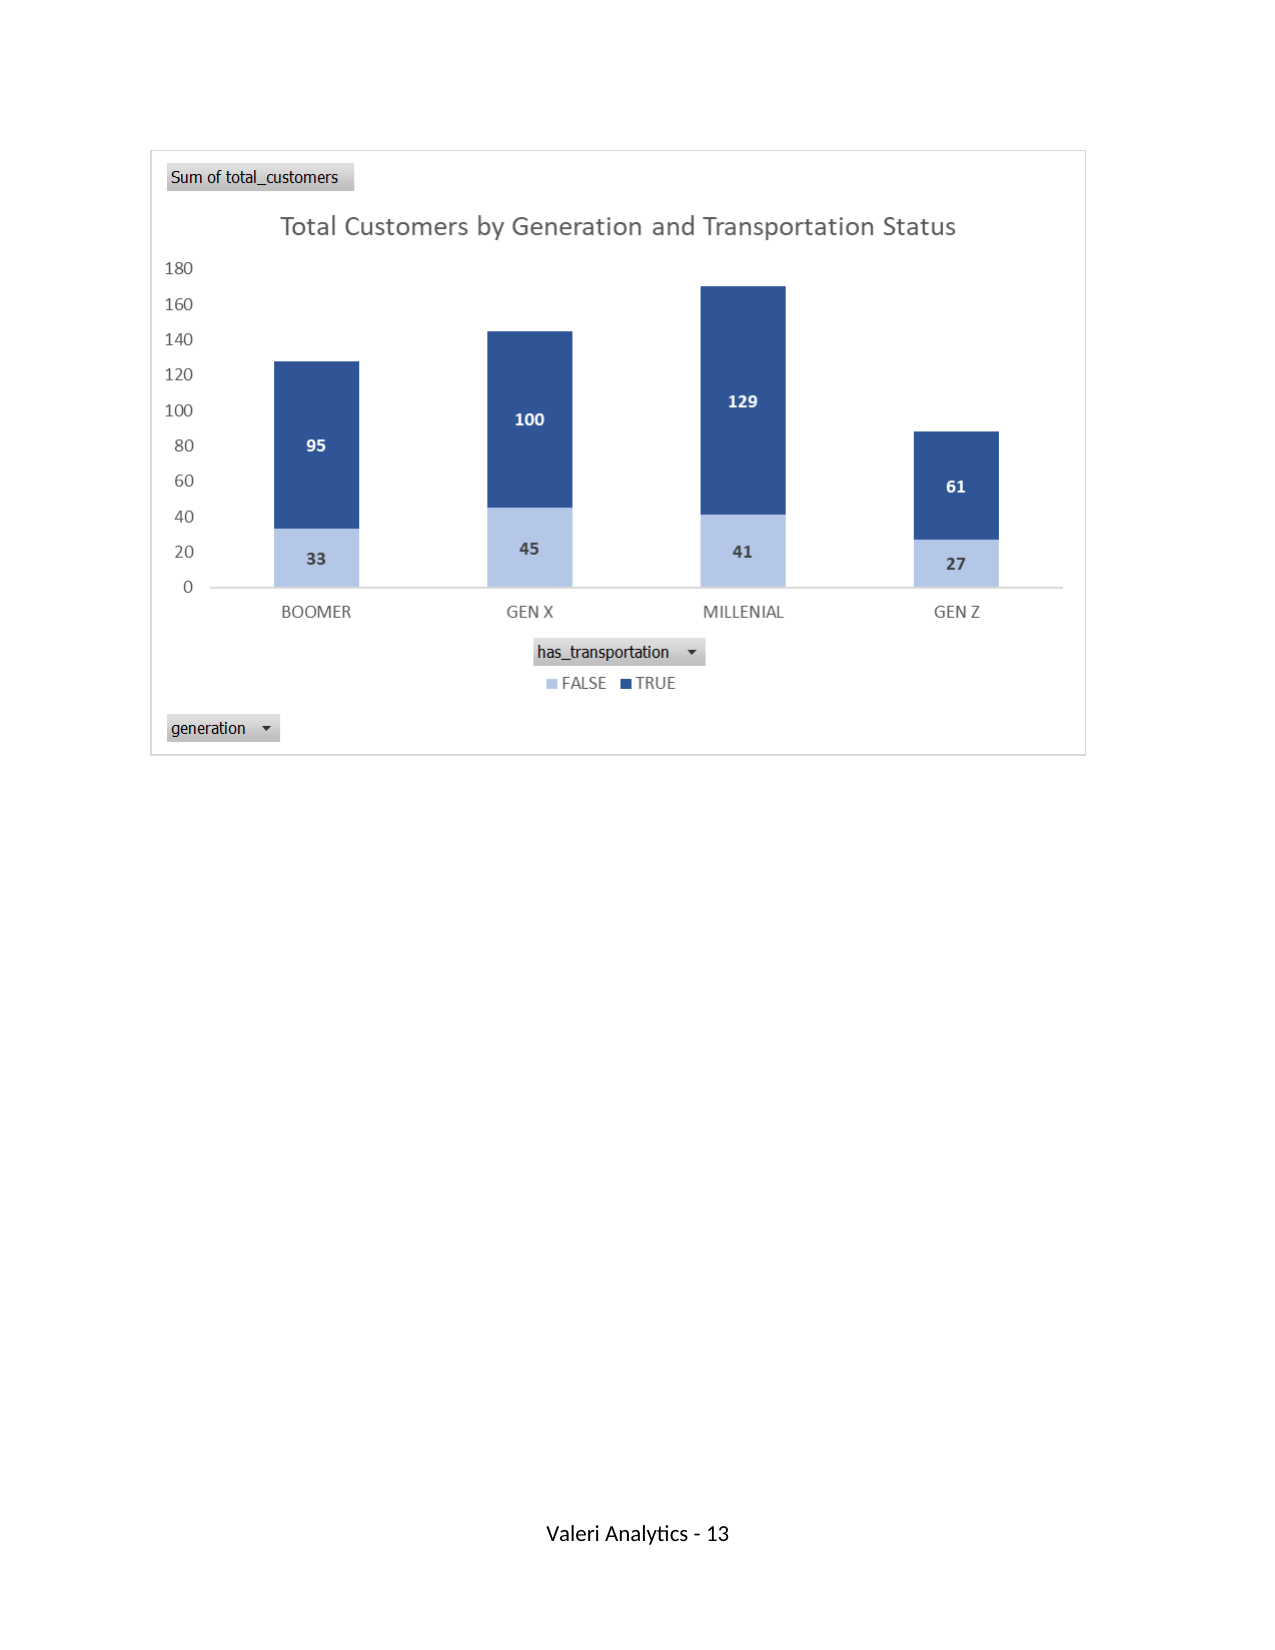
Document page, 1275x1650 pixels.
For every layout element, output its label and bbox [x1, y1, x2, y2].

picture [150, 150, 1087, 756]
